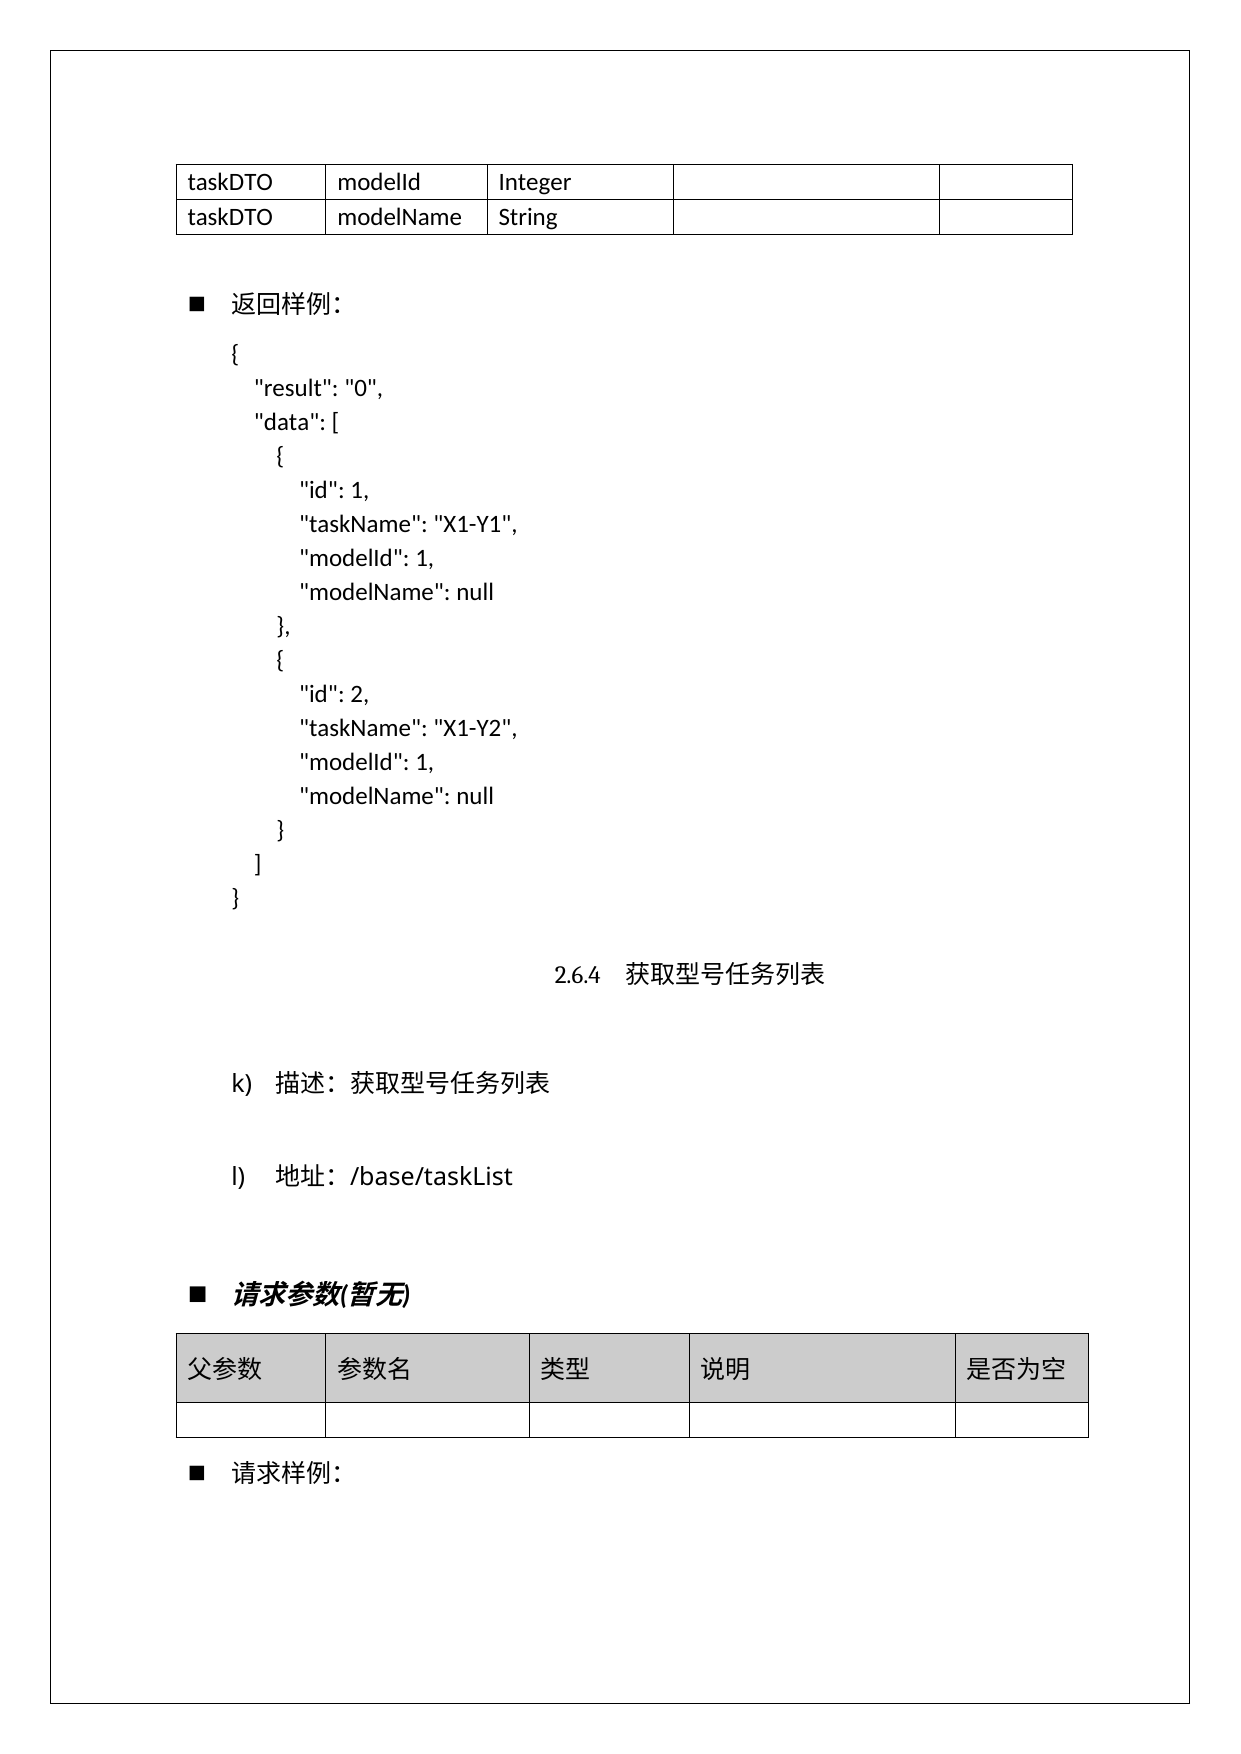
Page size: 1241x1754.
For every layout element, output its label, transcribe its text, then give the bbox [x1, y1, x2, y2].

list 返回样例： [187, 269, 1053, 337]
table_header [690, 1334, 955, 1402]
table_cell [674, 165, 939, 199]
text "modelName": null [187, 574, 1053, 608]
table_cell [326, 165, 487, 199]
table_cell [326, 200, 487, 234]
text ] [187, 846, 1053, 880]
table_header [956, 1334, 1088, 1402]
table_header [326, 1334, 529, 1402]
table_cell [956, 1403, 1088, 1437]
text "result": "0", [187, 371, 1053, 405]
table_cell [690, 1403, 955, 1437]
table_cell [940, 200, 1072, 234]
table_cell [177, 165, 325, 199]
text "modelId": 1, [187, 541, 1053, 574]
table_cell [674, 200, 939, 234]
list 地址：/base/taskList [231, 1140, 1053, 1208]
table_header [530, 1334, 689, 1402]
list 描述：获取型号任务列表 [231, 1047, 1053, 1115]
text "id": 2, [187, 676, 1053, 710]
text "taskName": "X1-Y1", [187, 507, 1053, 541]
text }, [187, 608, 1053, 642]
text "data": [ [187, 405, 1053, 439]
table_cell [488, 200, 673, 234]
text { [187, 642, 1053, 676]
text "id": 1, [187, 473, 1053, 507]
text "taskName": "X1-Y2", [187, 710, 1053, 744]
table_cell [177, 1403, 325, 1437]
text { [187, 439, 1053, 473]
text "modelName": null [187, 778, 1053, 812]
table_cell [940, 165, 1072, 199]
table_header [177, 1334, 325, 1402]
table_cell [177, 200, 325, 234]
text { [187, 337, 1053, 371]
text "modelId": 1, [187, 744, 1053, 778]
text } [187, 880, 1053, 914]
subtitle 获取型号任务列表 [583, 939, 1053, 1007]
text } [187, 812, 1053, 846]
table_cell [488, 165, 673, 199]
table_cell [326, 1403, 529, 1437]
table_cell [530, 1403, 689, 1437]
list 请求样例： [187, 1438, 1053, 1506]
subtitle 请求参数(暂无) [187, 1259, 1053, 1327]
